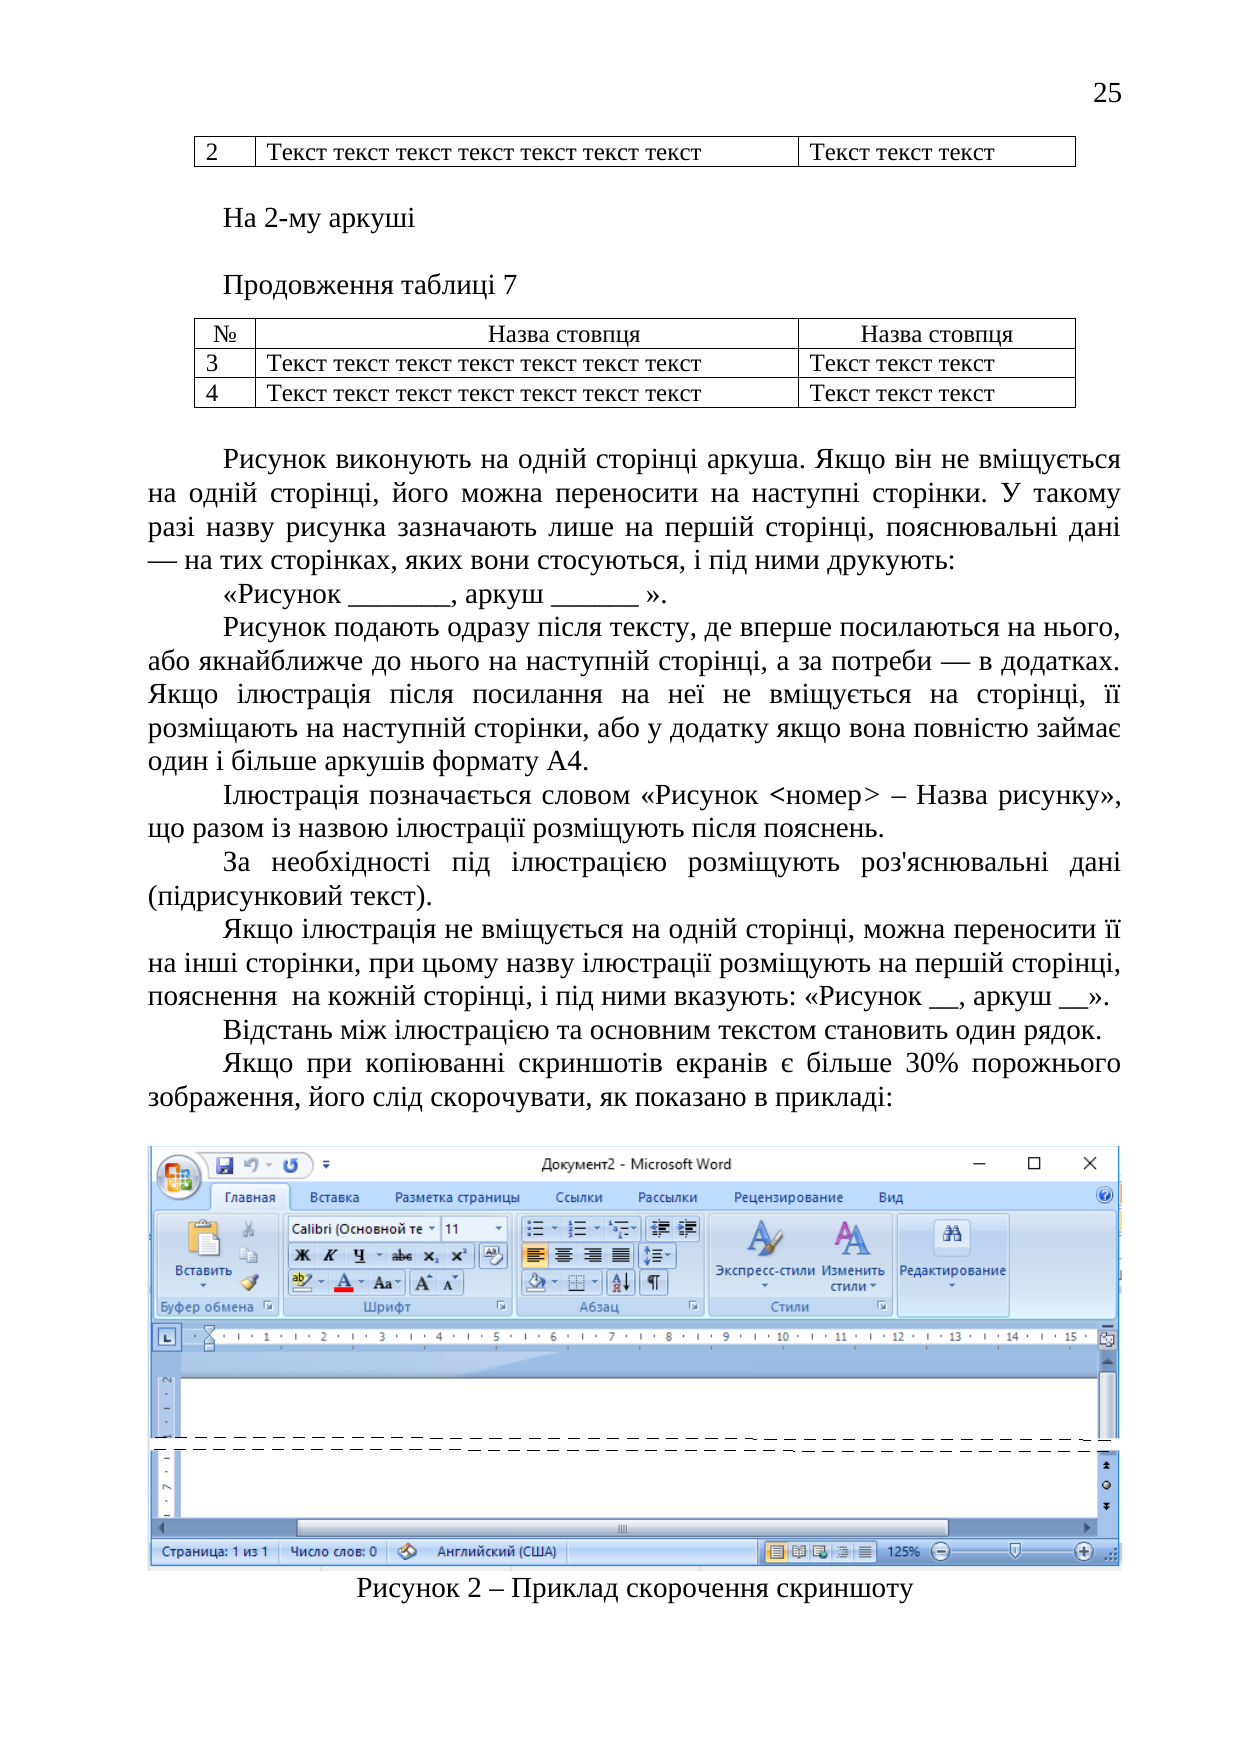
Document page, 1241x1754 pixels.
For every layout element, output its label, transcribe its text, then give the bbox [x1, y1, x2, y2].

text За необхідності під ілюстрацією розміщують роз'яснювальні дані (підрисунковий текст). [148, 844, 1122, 911]
text Рисунок 2 – Приклад скорочення скриншоту [148, 1571, 1122, 1604]
table_cell 3 [195, 349, 255, 377]
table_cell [256, 349, 798, 377]
text «Рисунок _______, аркуш ______ ». [148, 576, 1122, 609]
table_cell 2 [195, 137, 255, 166]
text Якщо ілюстрація не вміщується на одній сторінці, можна переносити її на інші сторінки, при цьому назву ілюстрації розміщують на першій сторінці, пояснення на кожній сторінці, і під ними вказують: «Рисунок __, аркуш __». [148, 911, 1122, 1012]
table_header Назва стовпця [256, 319, 798, 347]
table_cell Текст текст текст [799, 349, 1075, 377]
table_cell Текст текст текст [799, 137, 1075, 166]
table_header Назва стовпця [799, 319, 1075, 347]
text Ілюстрація позначається словом «Рисунок <номер> – Назва рисунку», що разом із назвою ілюстрації розміщують після пояснень. [148, 777, 1122, 844]
table_cell Текст текст текст текст текст текст текст [256, 378, 798, 407]
text Продовження таблиці 7 [148, 267, 1122, 301]
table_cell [256, 137, 798, 166]
table_cell Текст текст текст [799, 378, 1075, 407]
text Рисунок подають одразу після тексту, де вперше посилаються на нього, або якнайближче до нього на наступній сторінці, а за потреби — в додатках. Якщо ілюстрація після посилання на неї не вміщується на сторінці, її розміщають на наступній сторінки, або у додатку якщо вона повністю займає один і більше аркушів формату А4. [148, 609, 1122, 777]
text Якщо при копіюванні скриншотів екранів є більше 30% порожнього зображення, його слід скорочувати, як показано в прикладі: [148, 1045, 1122, 1112]
picture [147, 1146, 1123, 1571]
text На 2-му аркуші [148, 200, 1122, 234]
table_header № [195, 319, 255, 347]
table_cell 4 [195, 378, 255, 407]
text Відстань між ілюстрацією та основним текстом становить один рядок. [148, 1012, 1122, 1045]
text Рисунок виконують на одній сторінці аркуша. Якщо він не вміщується на одній сторінці, його можна переносити на наступні сторінки. У такому разі назву рисунка зазначають лише на першій сторінці, пояснювальні дані — на тих сторінках, яких вони стосуються, і під ними друкують: [148, 442, 1122, 576]
